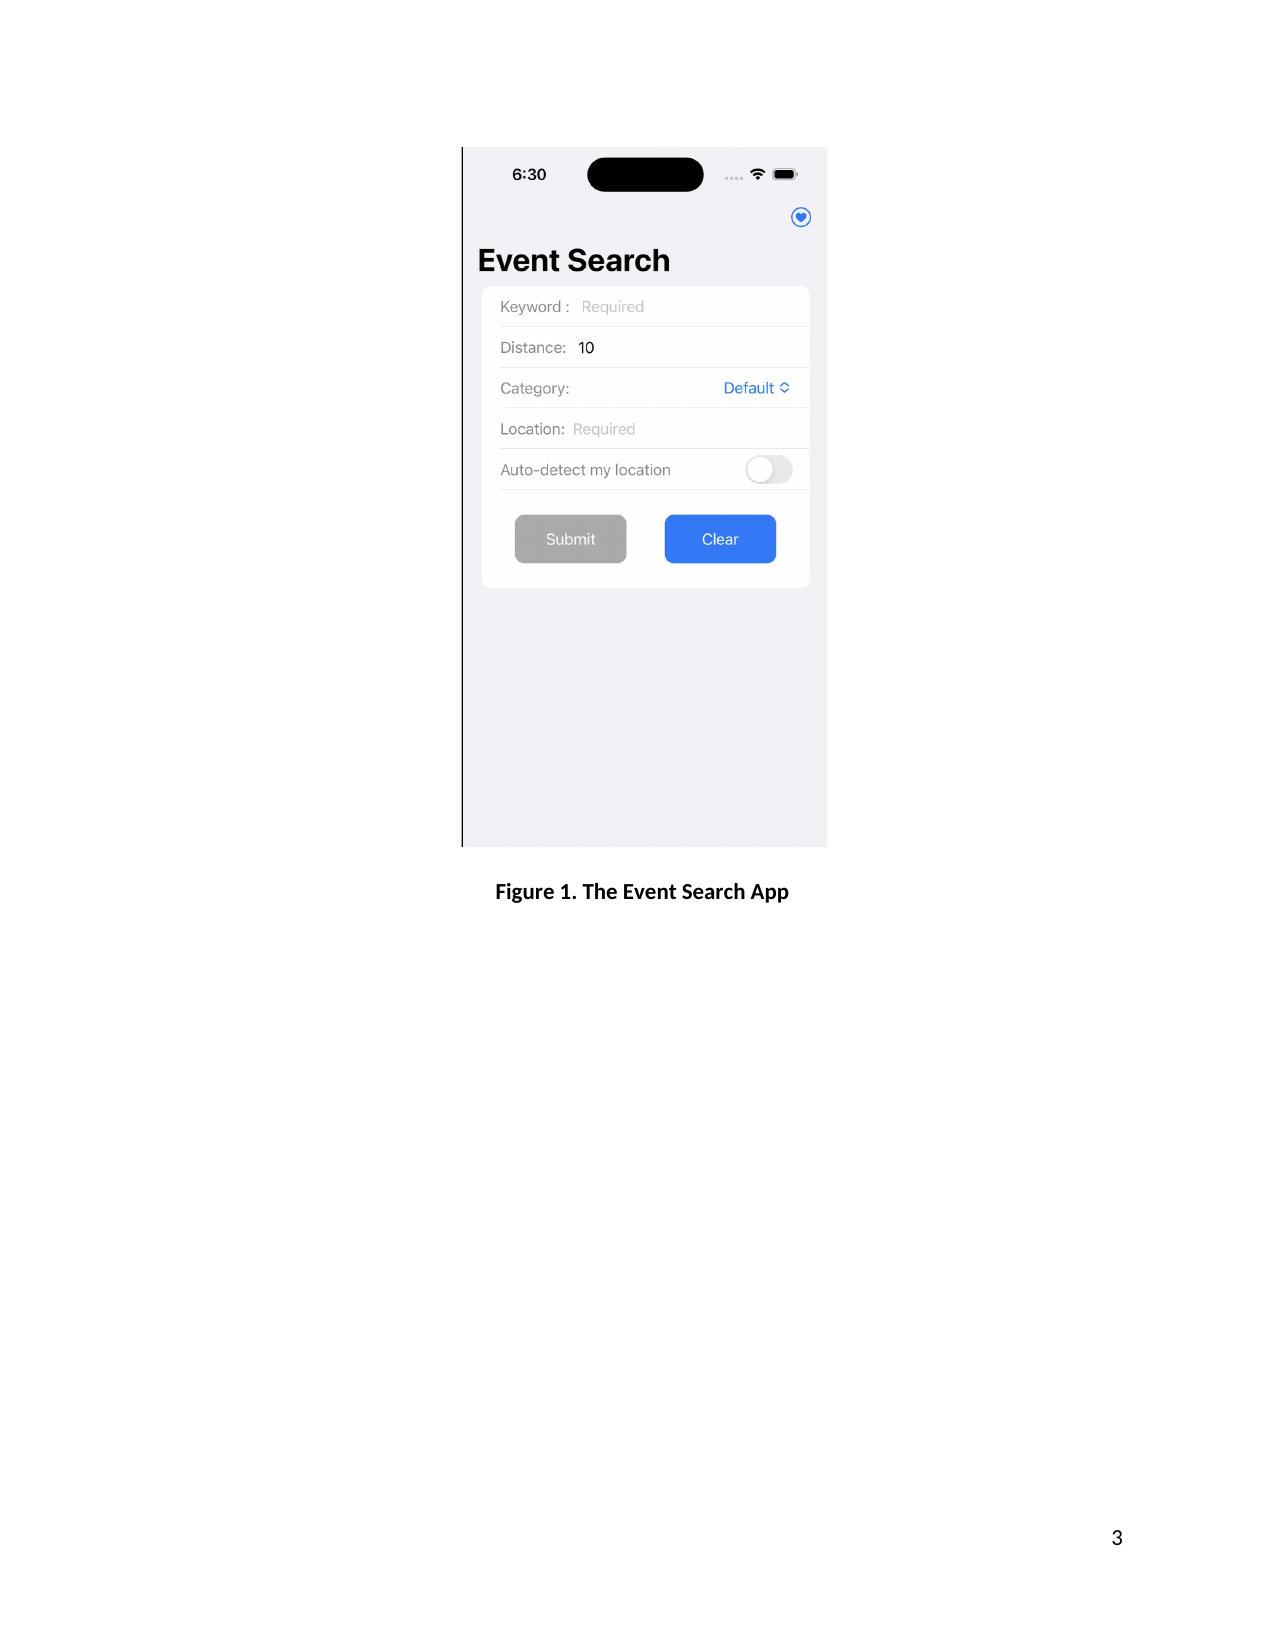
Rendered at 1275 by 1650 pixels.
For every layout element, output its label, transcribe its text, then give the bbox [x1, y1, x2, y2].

subtitle Figure 1. The Event Search App [180, 877, 1105, 905]
picture [461, 147, 828, 847]
